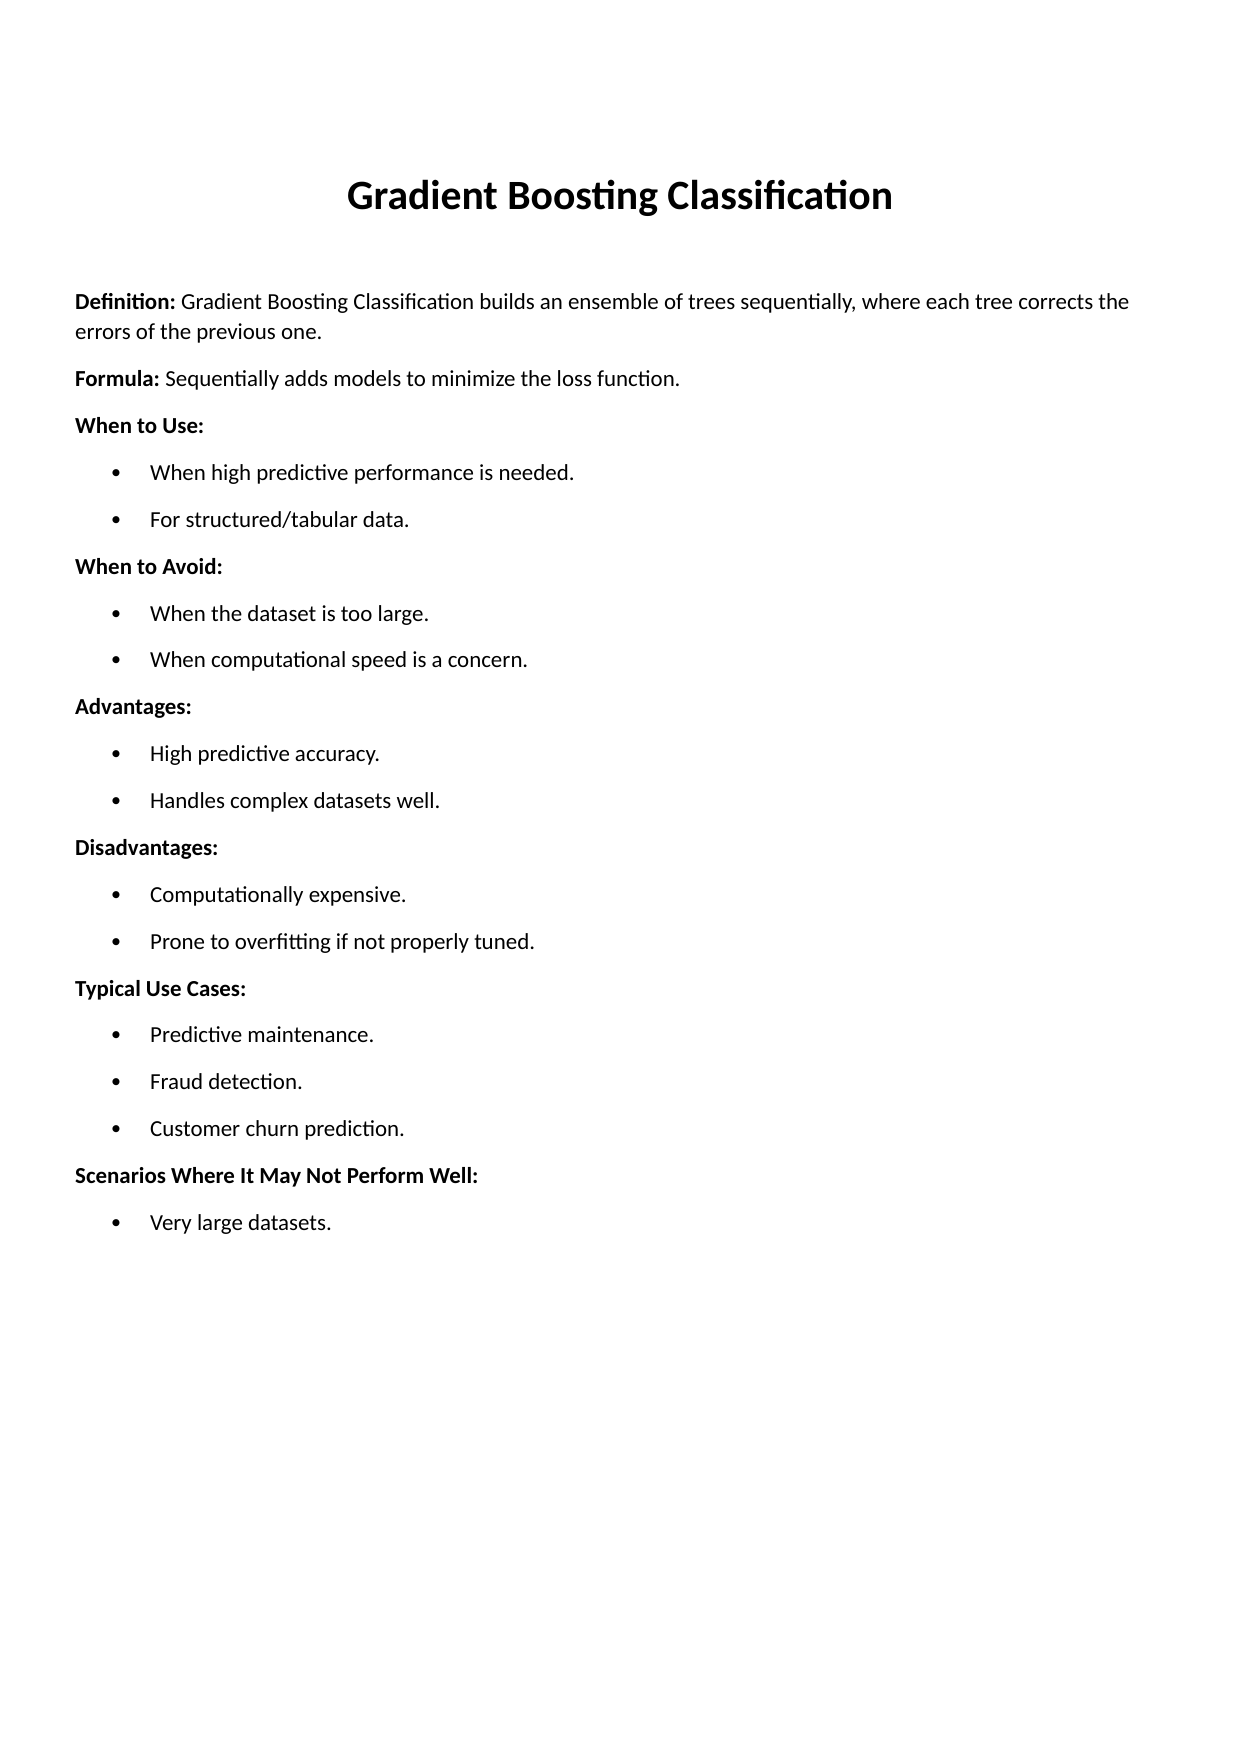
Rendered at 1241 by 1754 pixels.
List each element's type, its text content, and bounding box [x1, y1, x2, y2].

list For structured/tabular data. [112, 505, 1165, 533]
text When to Use: [75, 411, 1165, 439]
list When high predictive performance is needed. [112, 458, 1165, 486]
text Scenarios Where It May Not Perform Well: [75, 1161, 1165, 1189]
text Advantages: [75, 692, 1165, 720]
list Fraud detection. [112, 1067, 1165, 1095]
text Disadvantages: [75, 833, 1165, 861]
text Definition: Gradient Boosting Classification builds an ensemble of trees sequentially, where each tree corrects the errors of the previous one. [75, 287, 1165, 345]
list Predictive maintenance. [112, 1021, 1165, 1048]
list High predictive accuracy. [112, 739, 1165, 767]
text Gradient Boosting Classification [75, 169, 1165, 219]
list Customer churn prediction. [112, 1114, 1165, 1142]
list Computationally expensive. [112, 880, 1165, 908]
list Prone to overfitting if not properly tuned. [112, 927, 1165, 955]
text Formula: Sequentially adds models to minimize the loss function. [75, 364, 1165, 392]
list When computational speed is a concern. [112, 646, 1165, 673]
text Typical Use Cases: [75, 974, 1165, 1002]
text When to Avoid: [75, 552, 1165, 580]
list When the dataset is too large. [112, 599, 1165, 627]
list Handles complex datasets well. [112, 786, 1165, 814]
list Very large datasets. [112, 1208, 1165, 1236]
